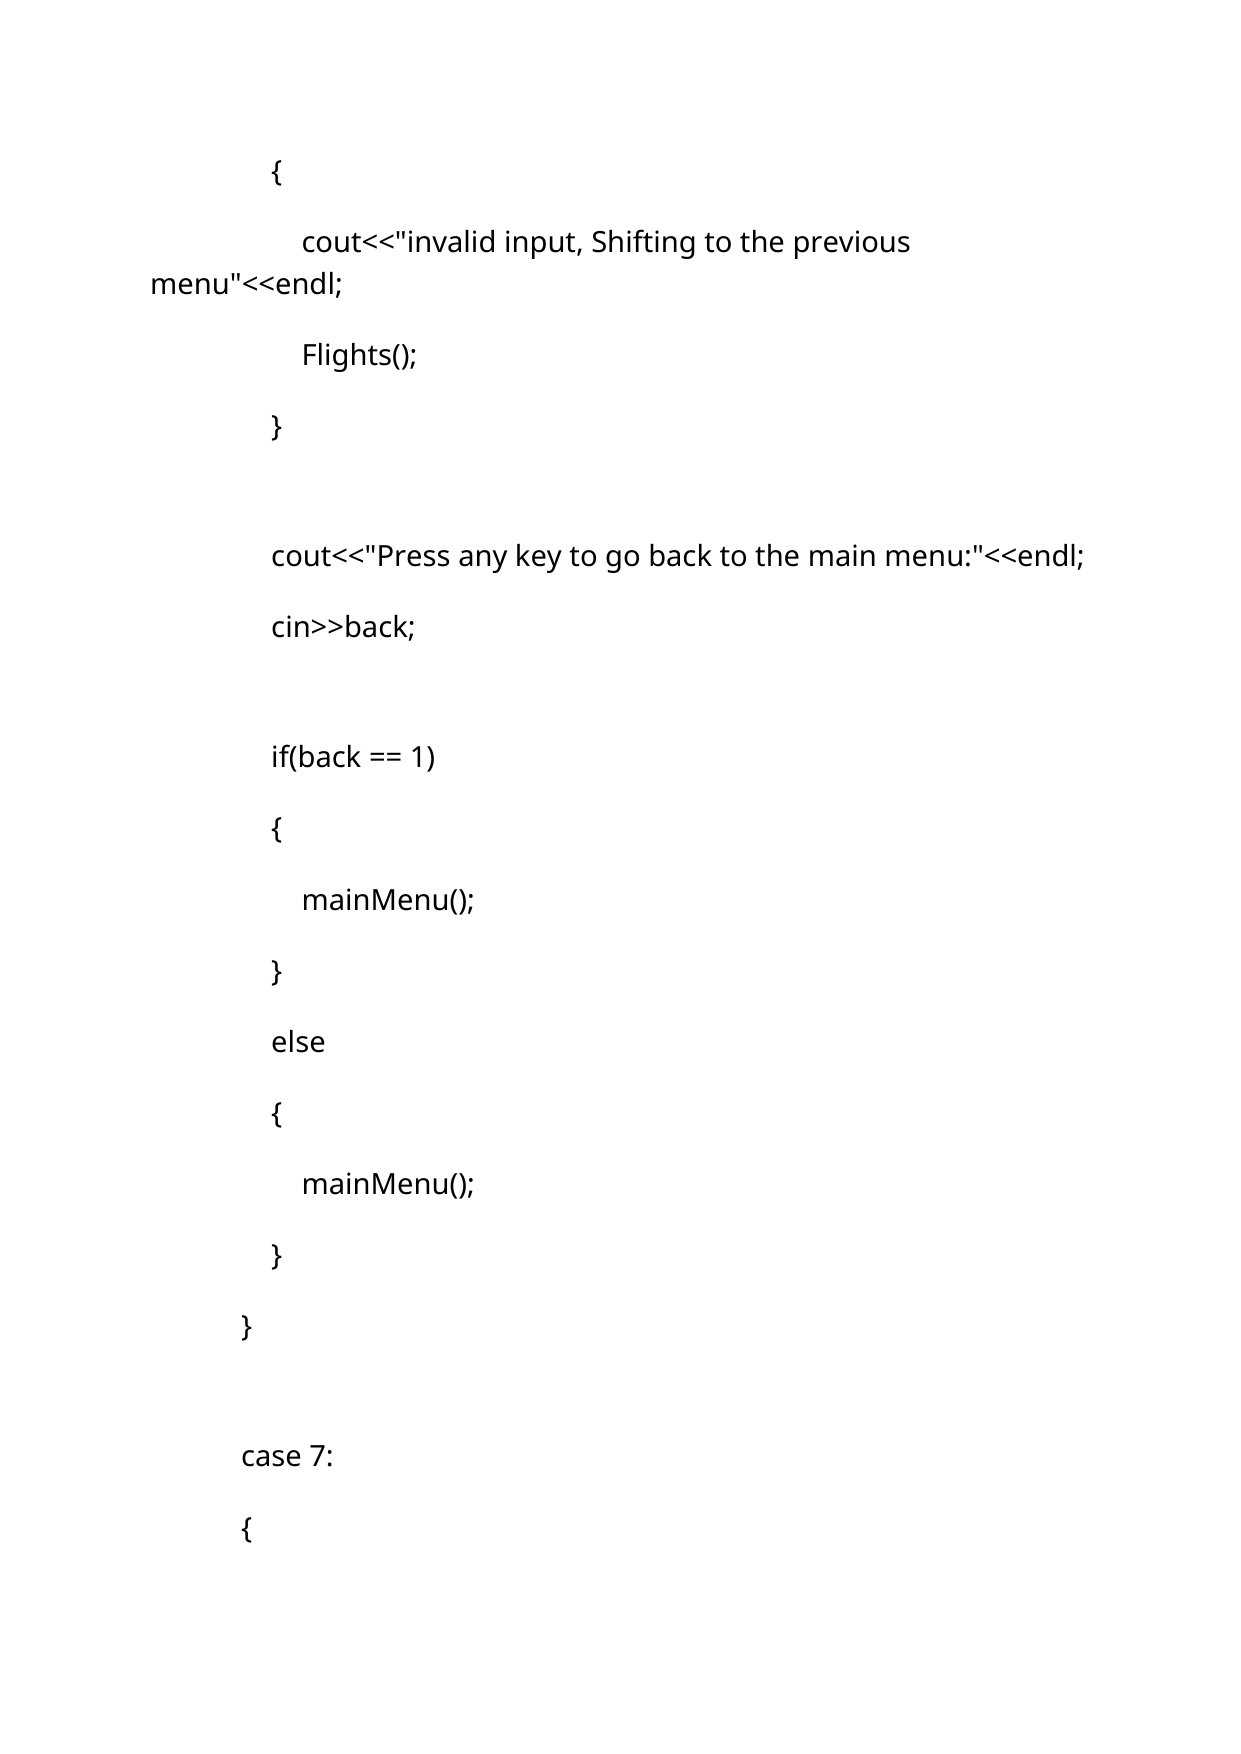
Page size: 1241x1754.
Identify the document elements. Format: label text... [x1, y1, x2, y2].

text else [150, 1021, 1090, 1061]
text { [150, 1092, 1090, 1132]
text case 7: [150, 1436, 1090, 1475]
text } [150, 405, 1090, 445]
text mainMenu(); [150, 1163, 1090, 1203]
text } [150, 1234, 1090, 1274]
text Flights(); [150, 334, 1090, 374]
text cout<<"invalid input, Shifting to the previous menu"<<endl; [150, 221, 1090, 303]
text if(back == 1) [150, 737, 1090, 776]
text { [150, 150, 1090, 190]
text } [150, 1306, 1090, 1345]
text cin>>back; [150, 607, 1090, 646]
text { [150, 1507, 1090, 1547]
text cout<<"Press any key to go back to the main menu:"<<endl; [150, 535, 1090, 575]
text } [150, 950, 1090, 990]
text mainMenu(); [150, 879, 1090, 918]
text { [150, 808, 1090, 847]
